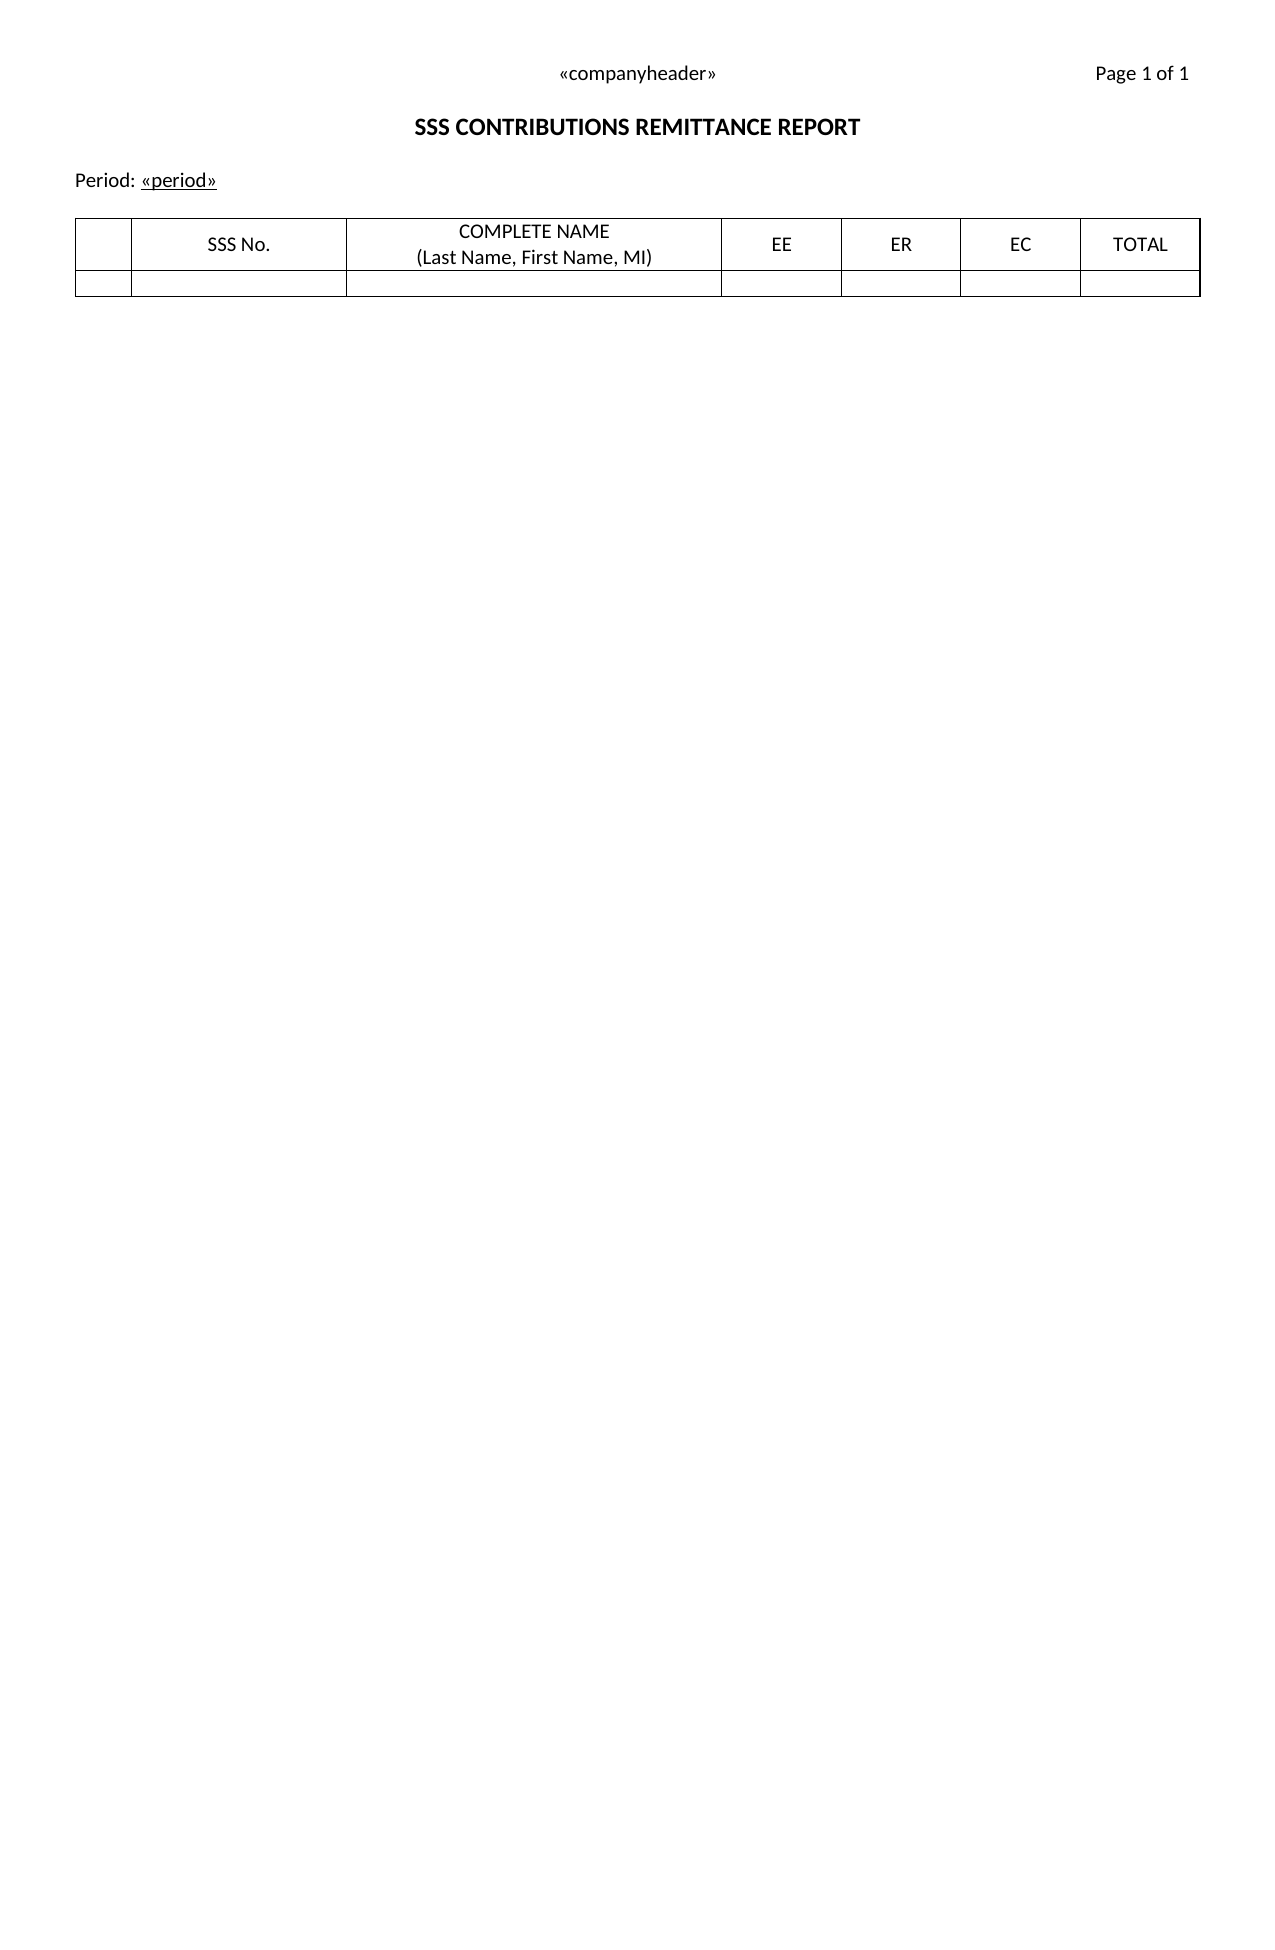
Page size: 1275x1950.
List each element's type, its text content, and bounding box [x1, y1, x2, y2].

table_header TOTAL [1081, 219, 1199, 269]
table_cell [1081, 271, 1199, 296]
table_header SSS No. [132, 219, 346, 269]
table_header EE [722, 219, 841, 269]
table_cell [132, 271, 346, 296]
table_header COMPLETE NAME (Last Name, First Name, MI) [347, 219, 721, 269]
table_cell [722, 271, 841, 296]
text Period: «period» [75, 167, 1200, 192]
table_header ER [842, 219, 960, 269]
table_cell [842, 271, 960, 296]
table_header [76, 219, 131, 269]
table_cell [347, 271, 721, 296]
table_cell [76, 271, 131, 296]
text SSS CONTRIBUTIONS REMITTANCE REPORT [75, 111, 1200, 141]
table_cell [961, 271, 1080, 296]
table_header EC [961, 219, 1080, 269]
